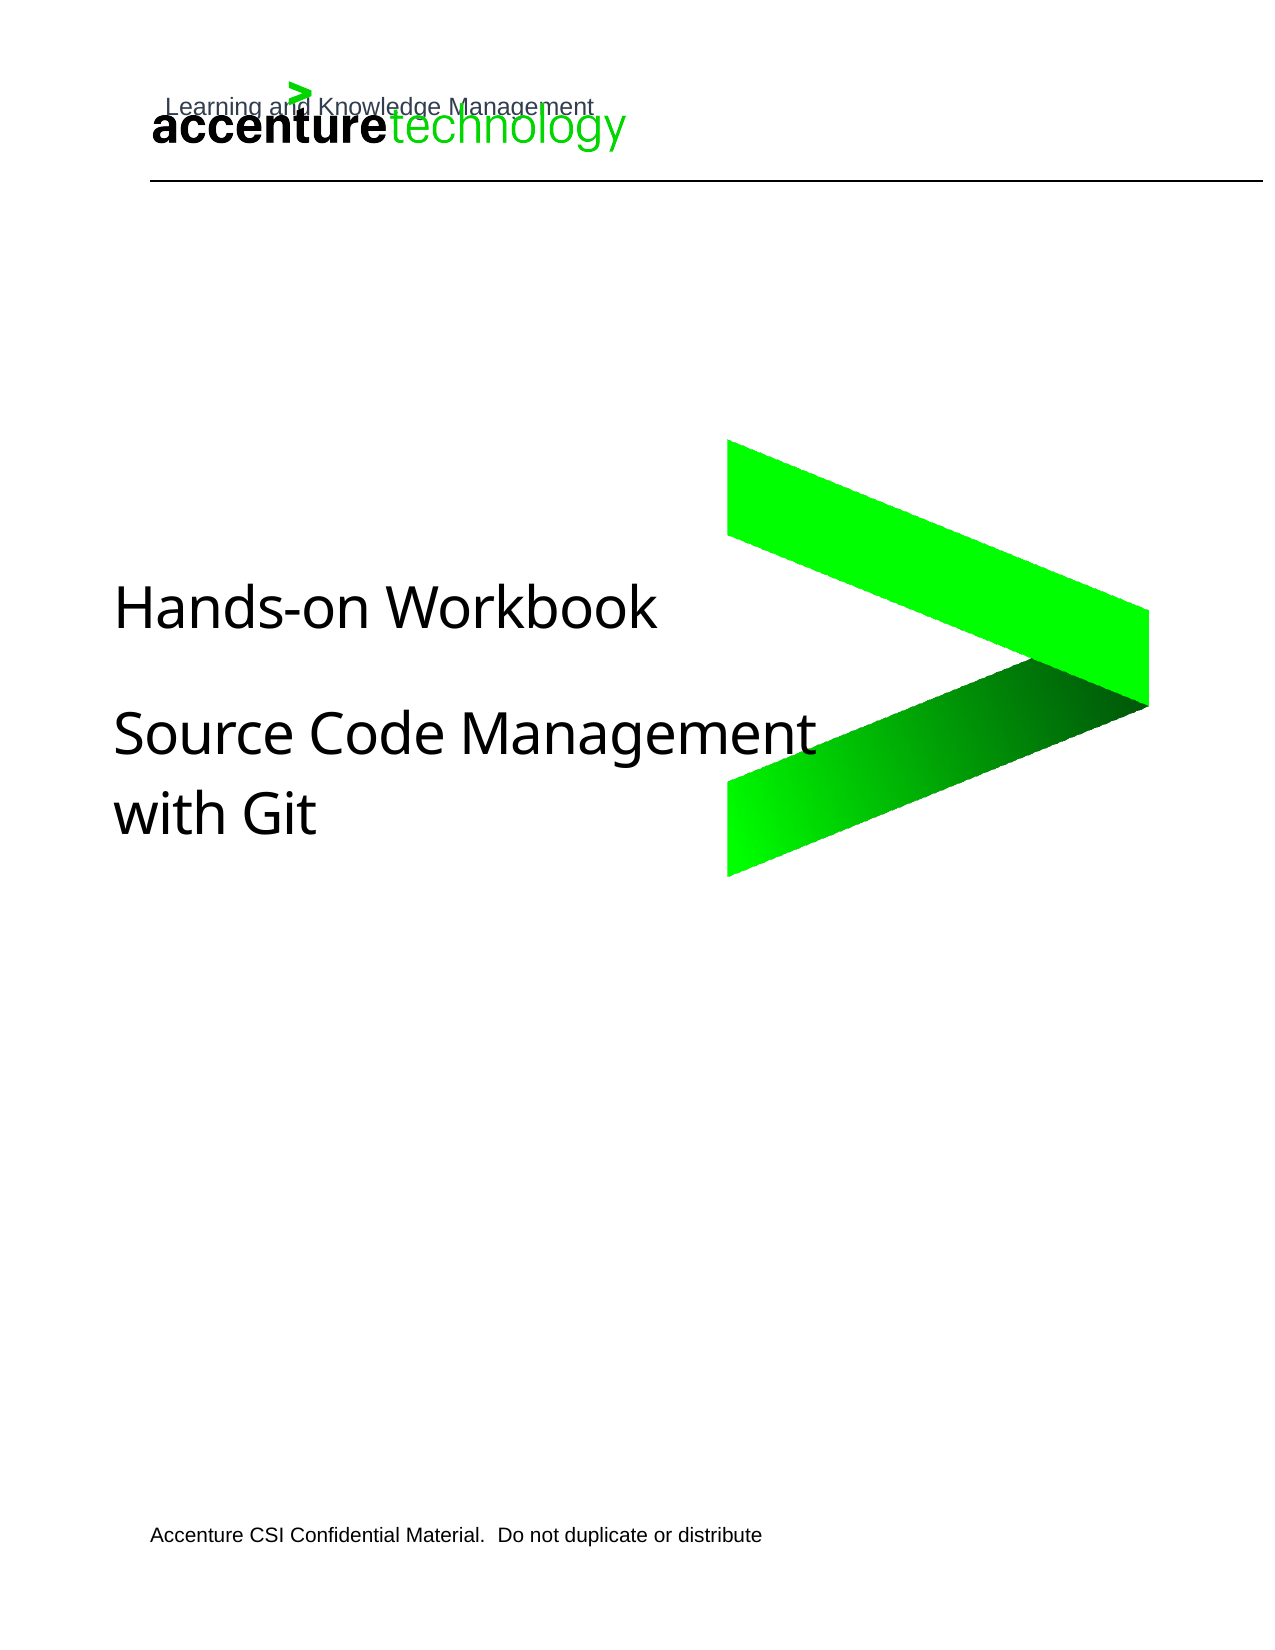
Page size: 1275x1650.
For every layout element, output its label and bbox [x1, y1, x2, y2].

picture [727, 439, 1149, 877]
picture [150, 75, 629, 159]
